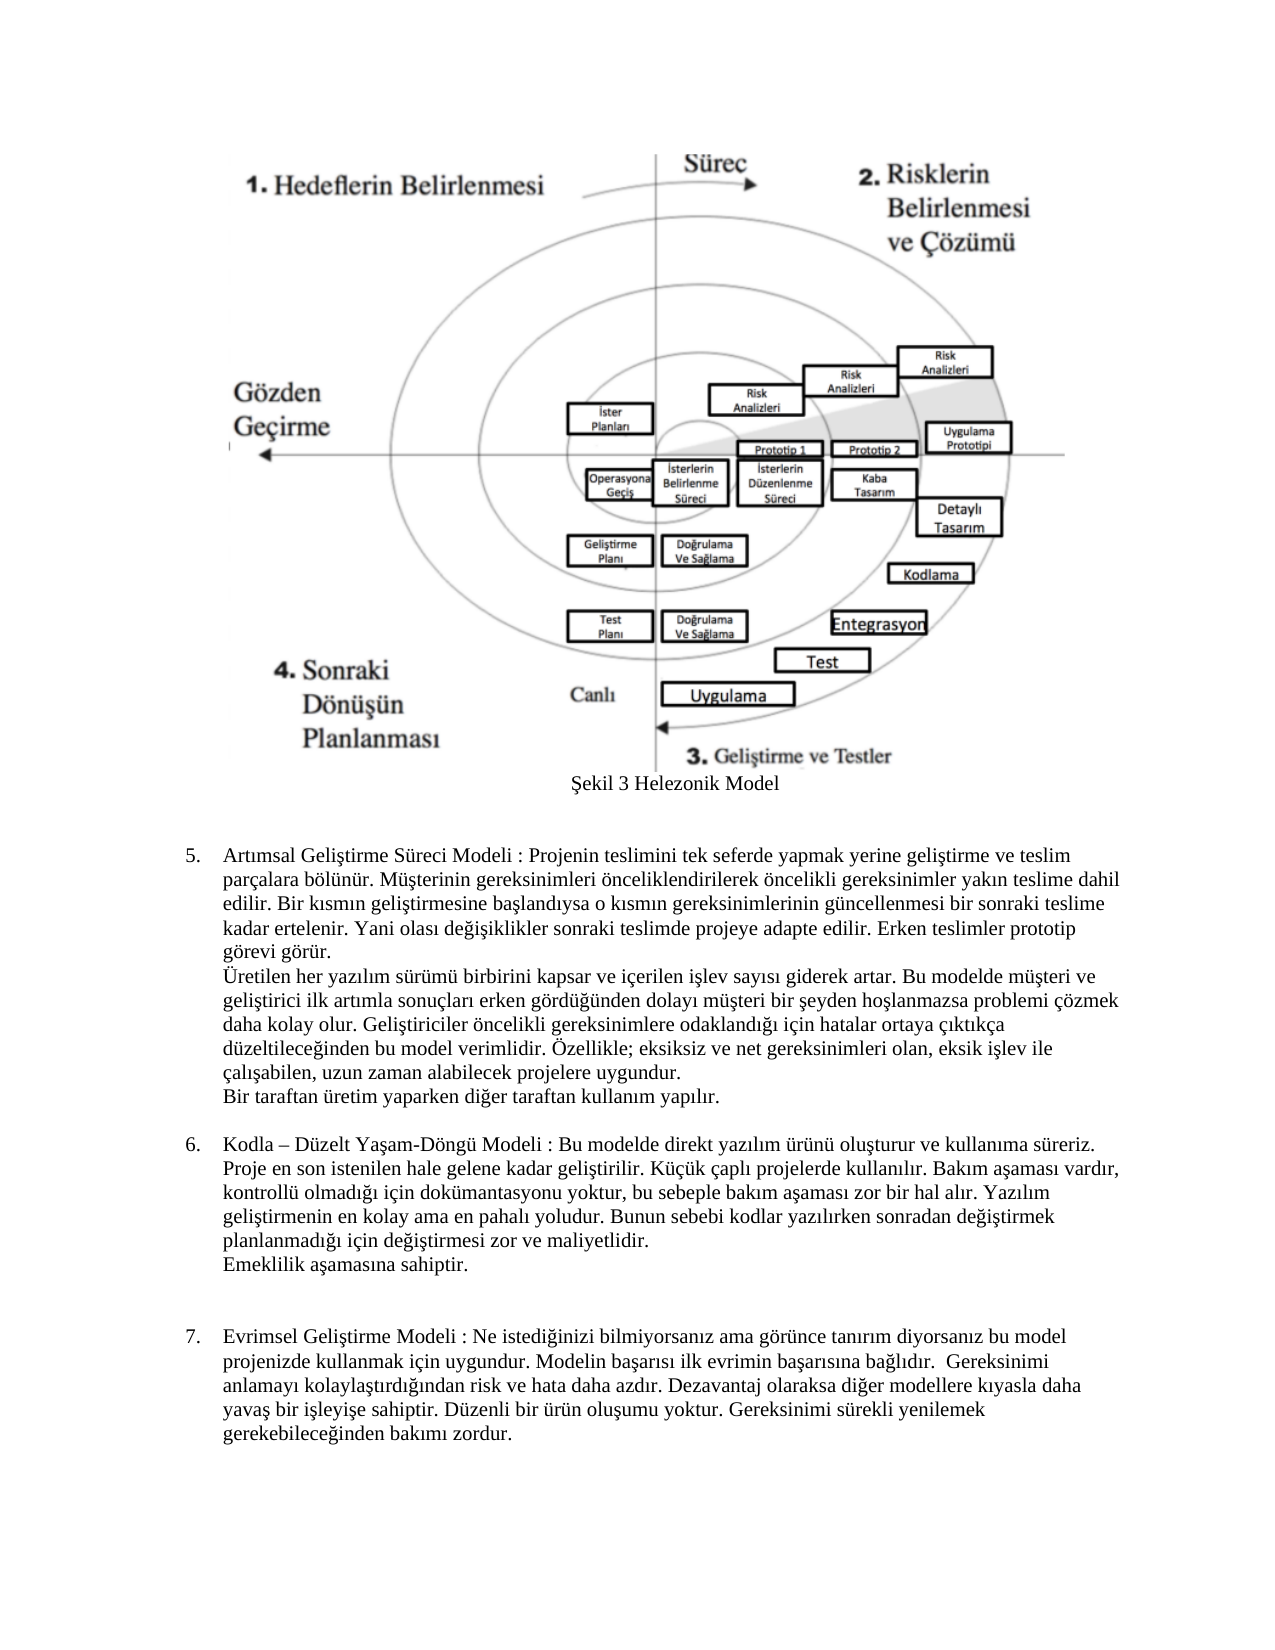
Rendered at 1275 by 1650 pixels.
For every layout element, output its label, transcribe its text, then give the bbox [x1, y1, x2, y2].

list Şekil 3 Helezonik Model [223, 771, 1127, 795]
list Kodla – Düzelt Yaşam-Döngü Modeli : Bu modelde direkt yazılım ürünü oluşturur ve kullanıma süreriz. Proje en son istenilen hale gelene kadar geliştirilir. Küçük çaplı projelerde kullanılır. Bakım aşaması vardır, kontrollü olmadığı için dokümantasyonu yoktur, bu sebeple bakım aşaması zor bir hal alır. Yazılım geliştirmenin en kolay ama en pahalı yoludur. Bunun sebebi kodlar yazılırken sonradan değiştirmek planlanmadığı için değiştirmesi zor ve maliyetlidir. [185, 1132, 1127, 1252]
list Bir taraftan üretim yaparken diğer taraftan kullanım yapılır. [223, 1084, 1127, 1108]
list Üretilen her yazılım sürümü birbirini kapsar ve içerilen işlev sayısı giderek artar. Bu modelde müşteri ve geliştirici ilk artımla sonuçları erken gördüğünden dolayı müşteri bir şeyden hoşlanmazsa problemi çözmek daha kolay olur. Geliştiriciler öncelikli gereksinimlere odaklandığı için hatalar ortaya çıktıkça düzeltileceğinden bu model verimlidir. Özellikle; eksiksiz ve net gereksinimleri olan, eksik işlev ile çalışabilen, uzun zaman alabilecek projelere uygundur. [223, 963, 1127, 1084]
list Evrimsel Geliştirme Modeli : Ne istediğinizi bilmiyorsanız ama görünce tanırım diyorsanız bu model projenizde kullanmak için uygundur. Modelin başarısı ilk evrimin başarısına bağlıdır. Gereksinimi anlamayı kolaylaştırdığından risk ve hata daha azdır. Dezavantaj olaraksa diğer modellere kıyasla daha yavaş bir işleyişe sahiptir. Düzenli bir ürün oluşumu yoktur. Gereksinimi sürekli yenilemek gerekebileceğinden bakımı zordur. [185, 1324, 1127, 1445]
picture [222, 147, 1077, 772]
list Emeklilik aşamasına sahiptir. [223, 1252, 1127, 1276]
list Artımsal Geliştirme Süreci Modeli : Projenin teslimini tek seferde yapmak yerine geliştirme ve teslim parçalara bölünür. Müşterinin gereksinimleri önceliklendirilerek öncelikli gereksinimler yakın teslime dahil edilir. Bir kısmın geliştirmesine başlandıysa o kısmın gereksinimlerinin güncellenmesi bir sonraki teslime kadar ertelenir. Yani olası değişiklikler sonraki teslimde projeye adapte edilir. Erken teslimler prototip görevi görür. [185, 843, 1127, 963]
